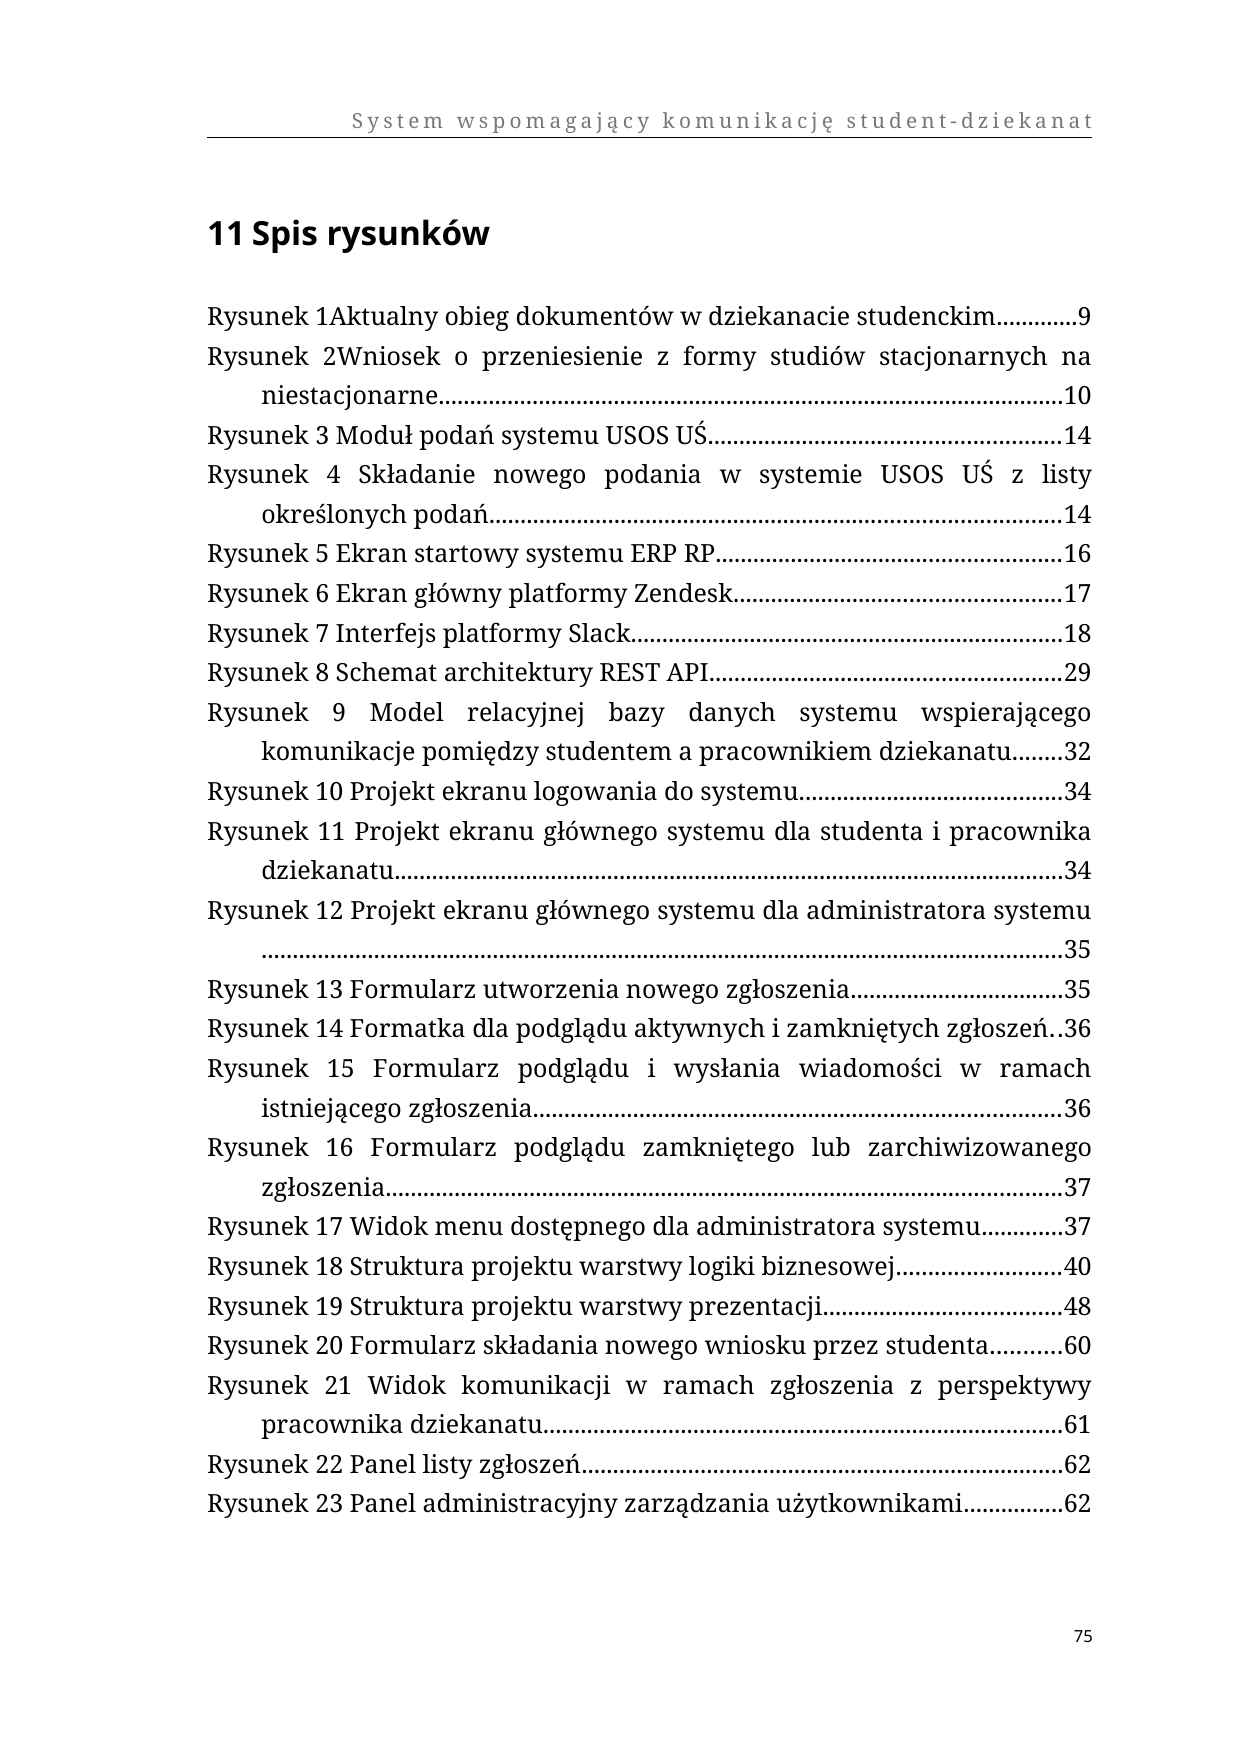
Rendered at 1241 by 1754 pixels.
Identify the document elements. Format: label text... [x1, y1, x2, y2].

text Rysunek 2Wniosek o przeniesienie z formy studiów stacjonarnych na niestacjonarne 10 [207, 333, 1092, 412]
text Rysunek 15 Formularz podglądu i wysłania wiadomości w ramach istniejącego zgłoszenia 36 [207, 1045, 1092, 1124]
text Rysunek 5 Ekran startowy systemu ERP RP 16 [207, 531, 1092, 570]
text Rysunek 23 Panel administracyjny zarządzania użytkownikami 62 [207, 1481, 1092, 1520]
text Rysunek 17 Widok menu dostępnego dla administratora systemu 37 [207, 1203, 1092, 1243]
text Rysunek 4 Składanie nowego podania w systemie USOS UŚ z listy określonych podań 14 [207, 451, 1092, 531]
text Rysunek 12 Projekt ekranu głównego systemu dla administratora systemu 35 [207, 887, 1092, 966]
text Rysunek 3 Moduł podań systemu USOS UŚ 14 [207, 412, 1092, 451]
text Rysunek 13 Formularz utworzenia nowego zgłoszenia 35 [207, 966, 1092, 1006]
text Rysunek 1Aktualny obieg dokumentów w dziekanacie studenckim 9 [207, 293, 1092, 333]
text Rysunek 18 Struktura projektu warstwy logiki biznesowej 40 [207, 1243, 1092, 1283]
text Rysunek 10 Projekt ekranu logowania do systemu. 34 [207, 768, 1092, 808]
text Rysunek 11 Projekt ekranu głównego systemu dla studenta i pracownika dziekanatu. 34 [207, 808, 1092, 887]
text Rysunek 22 Panel listy zgłoszeń 62 [207, 1441, 1092, 1481]
subtitle Spis rysunków [207, 210, 1092, 256]
text Rysunek 8 Schemat architektury REST API 29 [207, 649, 1092, 689]
text Rysunek 16 Formularz podglądu zamkniętego lub zarchiwizowanego zgłoszenia 37 [207, 1124, 1092, 1203]
text Rysunek 20 Formularz składania nowego wniosku przez studenta 60 [207, 1322, 1092, 1362]
text Rysunek 19 Struktura projektu warstwy prezentacji 48 [207, 1283, 1092, 1322]
text Rysunek 7 Interfejs platformy Slack 18 [207, 610, 1092, 649]
text Rysunek 14 Formatka dla podglądu aktywnych i zamkniętych zgłoszeń 36 [207, 1006, 1092, 1045]
text Rysunek 21 Widok komunikacji w ramach zgłoszenia z perspektywy pracownika dziekanatu 61 [207, 1362, 1092, 1441]
text Rysunek 6 Ekran główny platformy Zendesk 17 [207, 570, 1092, 610]
text Rysunek 9 Model relacyjnej bazy danych systemu wspierającego komunikacje pomiędzy studentem a pracownikiem dziekanatu 32 [207, 689, 1092, 768]
